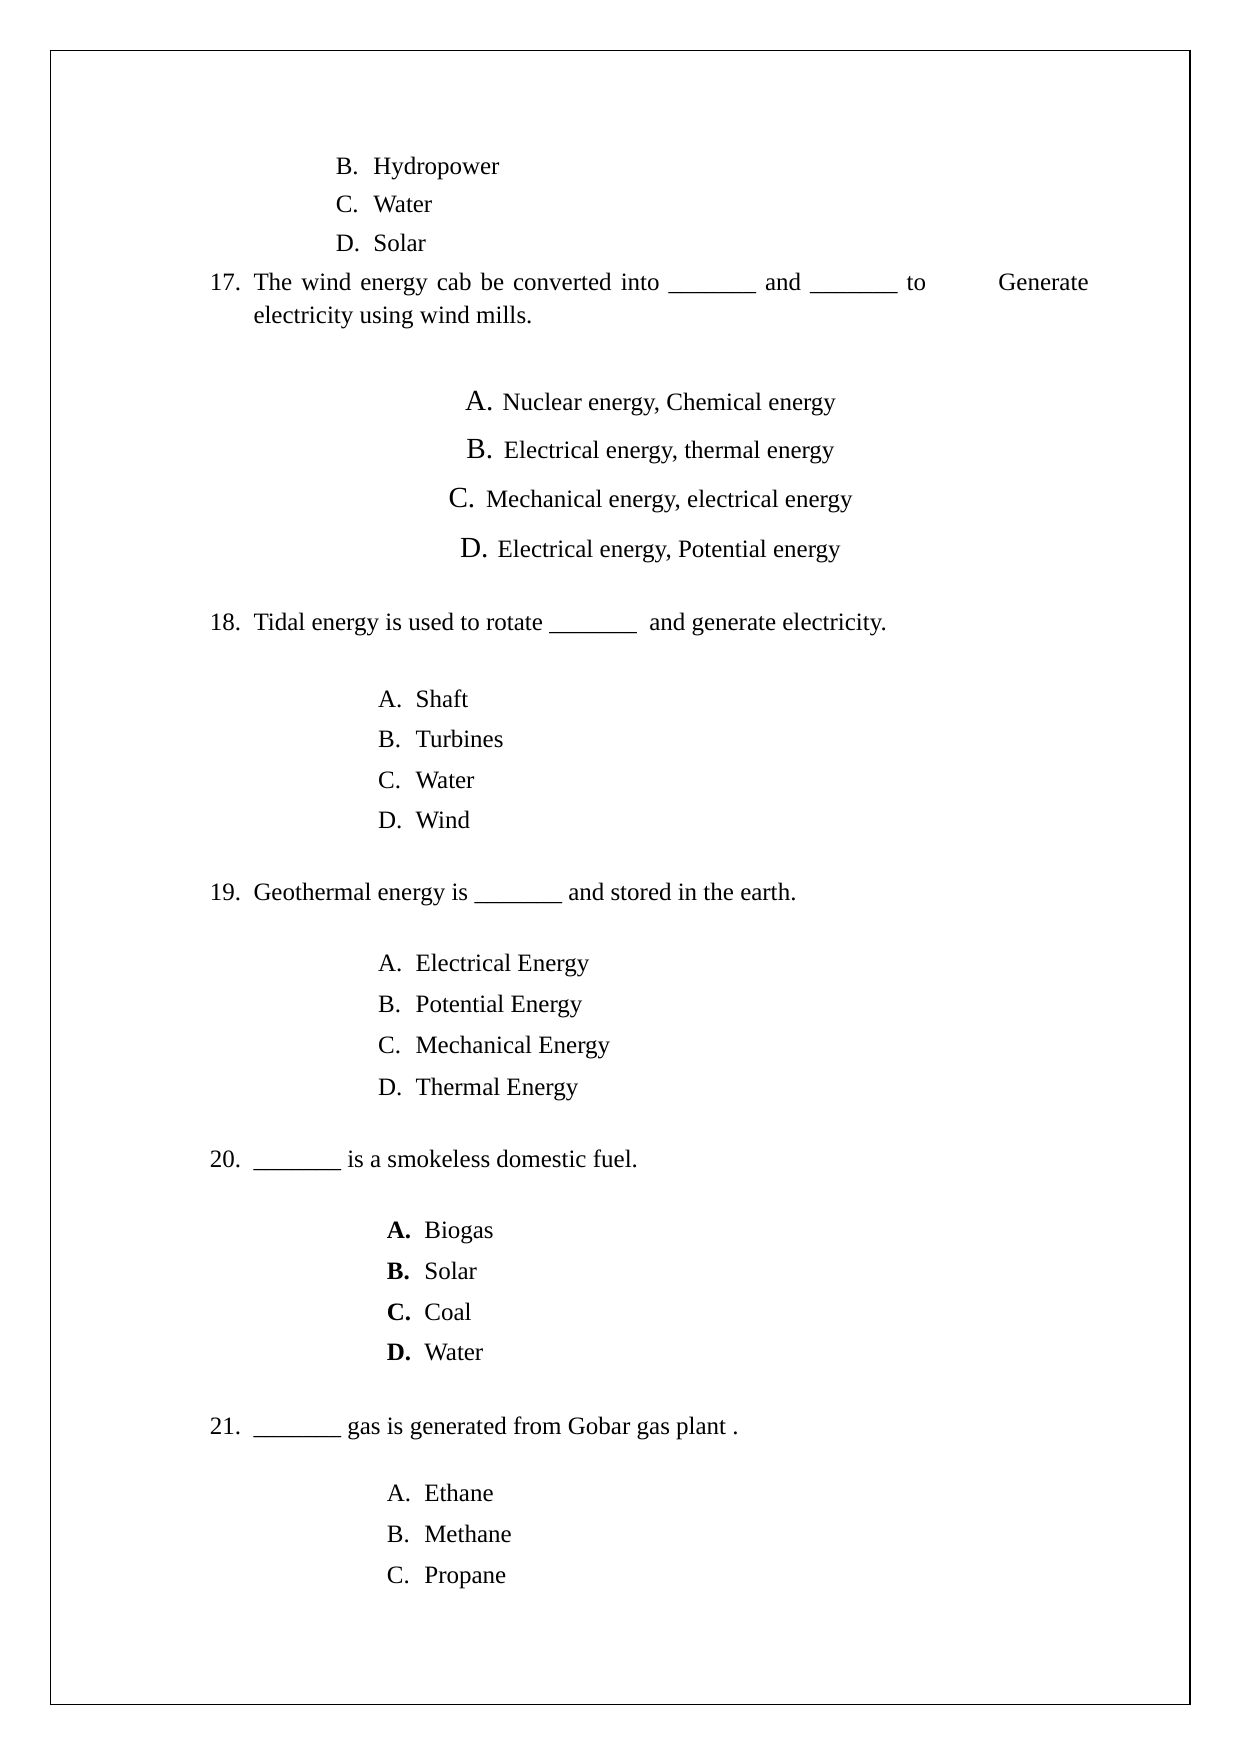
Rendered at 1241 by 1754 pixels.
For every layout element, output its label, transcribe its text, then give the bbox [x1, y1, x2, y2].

list Electrical energy, thermal energy [265, 431, 1035, 465]
list Water [387, 1337, 1089, 1366]
list Geothermal energy is _______ and stored in the earth. [209, 877, 1089, 906]
list Mechanical energy, electrical energy [265, 480, 1035, 514]
list Electrical energy, Potential energy [265, 530, 1035, 563]
list Solar [387, 1256, 1089, 1284]
list Methane [387, 1519, 1089, 1548]
list Nuclear energy, Chemical energy [265, 383, 1035, 416]
list Water [378, 765, 1089, 794]
list Ethane [387, 1478, 1089, 1507]
list Electrical Energy [378, 948, 1089, 977]
list Biogas [387, 1216, 1089, 1244]
list Hydropower [336, 151, 1089, 180]
list Tidal energy is used to rotate _______ and generate electricity. [209, 607, 1089, 636]
list _______ is a smokeless domestic fuel. [209, 1144, 1089, 1172]
list Turbines [378, 724, 1089, 753]
list Water [336, 189, 1089, 218]
list Wind [378, 806, 1089, 834]
list Potential Energy [378, 989, 1089, 1018]
list Thermal Energy [378, 1072, 1089, 1101]
list Mechanical Energy [378, 1030, 1089, 1059]
list The wind energy cab be converted into _______ and _______ to Generate electricity using wind mills. [209, 267, 1089, 329]
list _______ gas is generated from Gobar gas plant . [209, 1411, 1089, 1439]
list Coal [387, 1297, 1089, 1325]
list Shaft [378, 684, 1089, 712]
list Solar [336, 228, 1089, 257]
list Propane [387, 1560, 1089, 1589]
